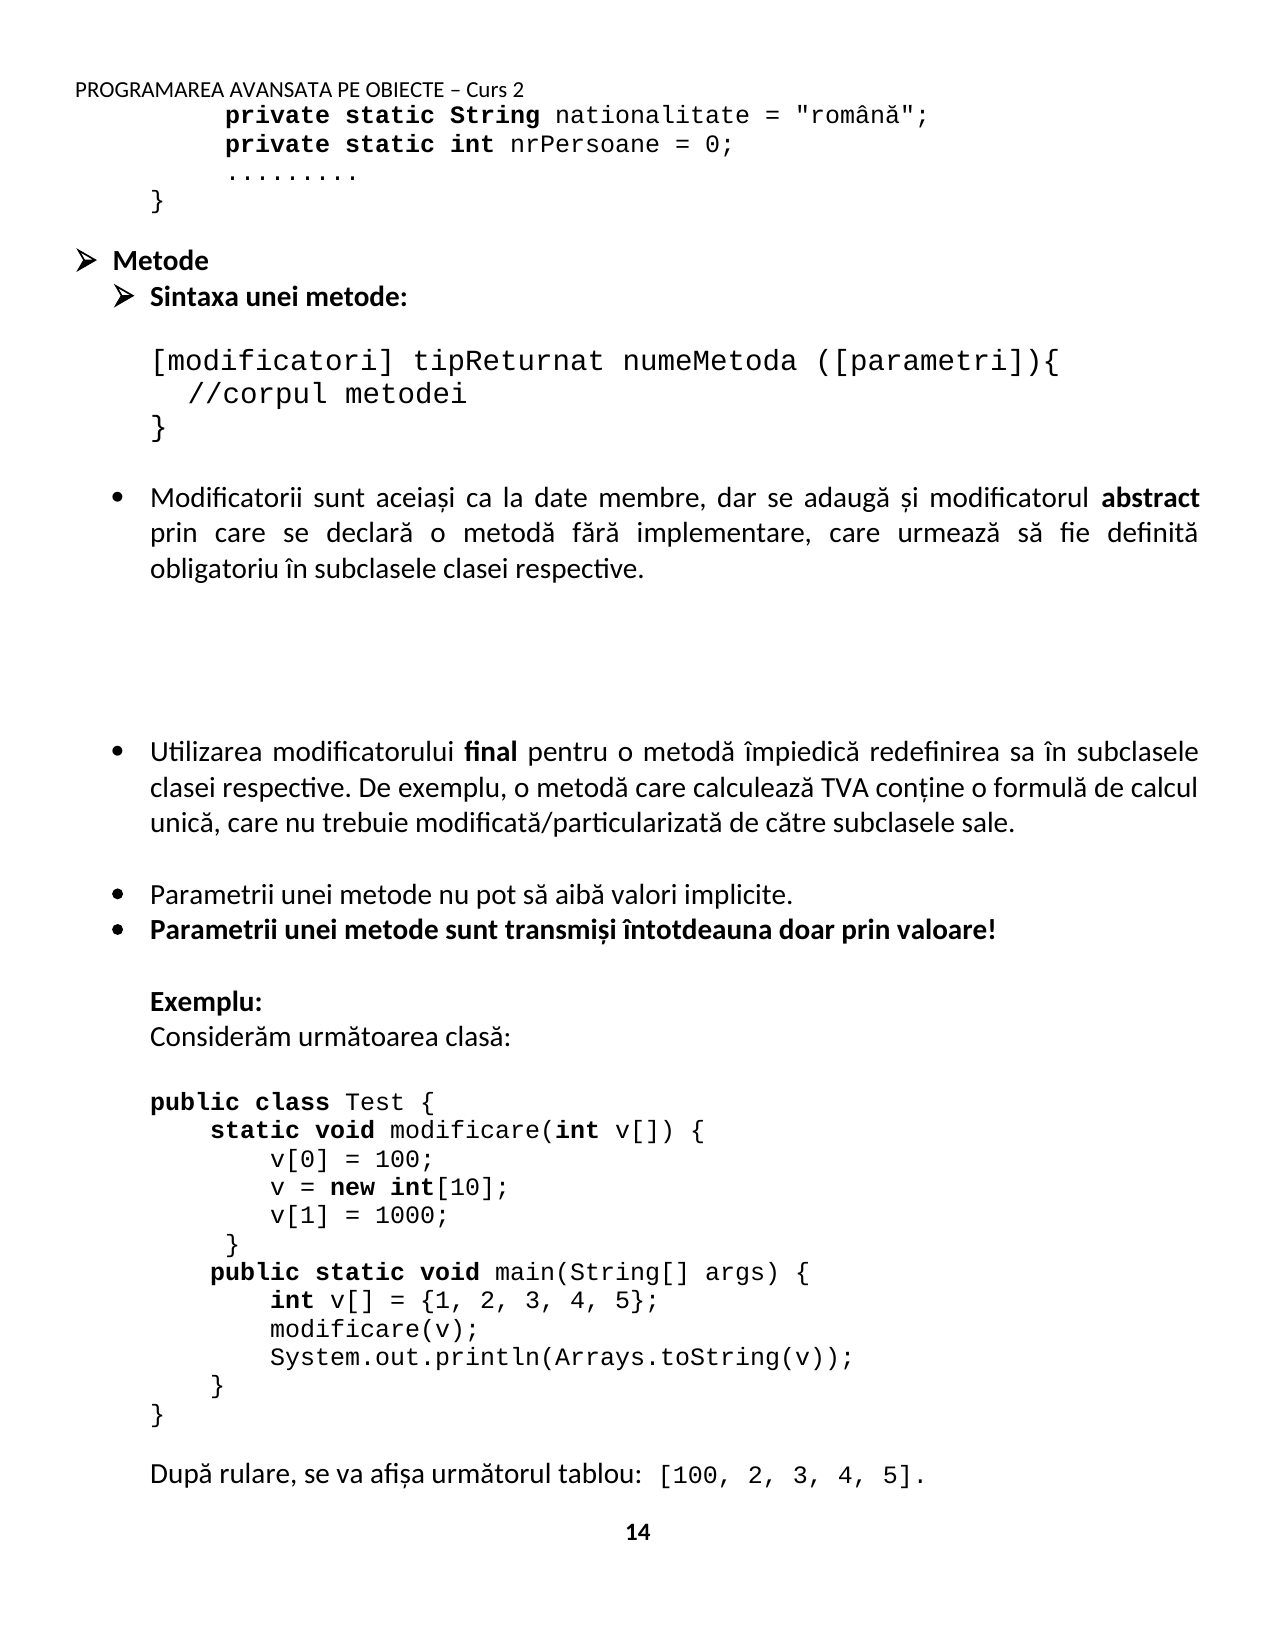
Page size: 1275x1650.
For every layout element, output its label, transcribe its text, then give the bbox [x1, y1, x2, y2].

list //corpul metodei [150, 379, 1200, 413]
text v[0] = 100; [150, 1146, 1200, 1174]
list Utilizarea modificatorului final pentru o metodă împiedică redefinirea sa în subclasele clasei respective. De exemplu, o metodă care calculează TVA conține o formulă de calcul unică, care nu trebuie modificată/particularizată de către subclasele sale. [112, 733, 1200, 840]
list Sintaxa unei metode: [112, 278, 1200, 313]
list Modificatorii sunt aceiași ca la date membre, dar se adaugă și modificatorul abstract prin care se declară o metodă fără implementare, care urmează să fie definită obligatoriu în subclasele clasei respective. [112, 479, 1200, 586]
list Parametrii unei metode nu pot să aibă valori implicite. [112, 876, 1200, 911]
text modificare(v); [150, 1316, 1200, 1344]
text } [150, 188, 1200, 216]
list } [150, 413, 1200, 446]
text } [150, 1373, 1200, 1401]
text private static String nationalitate = "română"; [150, 103, 1200, 131]
text public static void main(String[] args) { [150, 1259, 1200, 1288]
text v = new int[10]; [150, 1174, 1200, 1203]
text static void modificare(int v[]) { [150, 1118, 1200, 1146]
text int v[] = {1, 2, 3, 4, 5}; [150, 1288, 1200, 1316]
text public class Test { [150, 1089, 1200, 1118]
list Metode [75, 242, 1200, 278]
list Parametrii unei metode sunt transmiși întotdeauna doar prin valoare! [112, 911, 1200, 947]
text System.out.println(Arrays.toString(v)); [150, 1344, 1200, 1373]
text Exemplu: [150, 983, 1200, 1018]
text } [150, 1401, 1200, 1429]
text Considerăm următoarea clasă: [150, 1018, 1200, 1054]
list [modificatori] tipReturnat numeMetoda ([parametri]){ [150, 347, 1200, 379]
text v[1] = 1000; [150, 1203, 1200, 1231]
text ......... [150, 160, 1200, 188]
text După rulare, se va afișa următorul tablou: [100, 2, 3, 4, 5]. [150, 1456, 1200, 1491]
text private static int nrPersoane = 0; [150, 131, 1200, 160]
text } [150, 1231, 1200, 1259]
